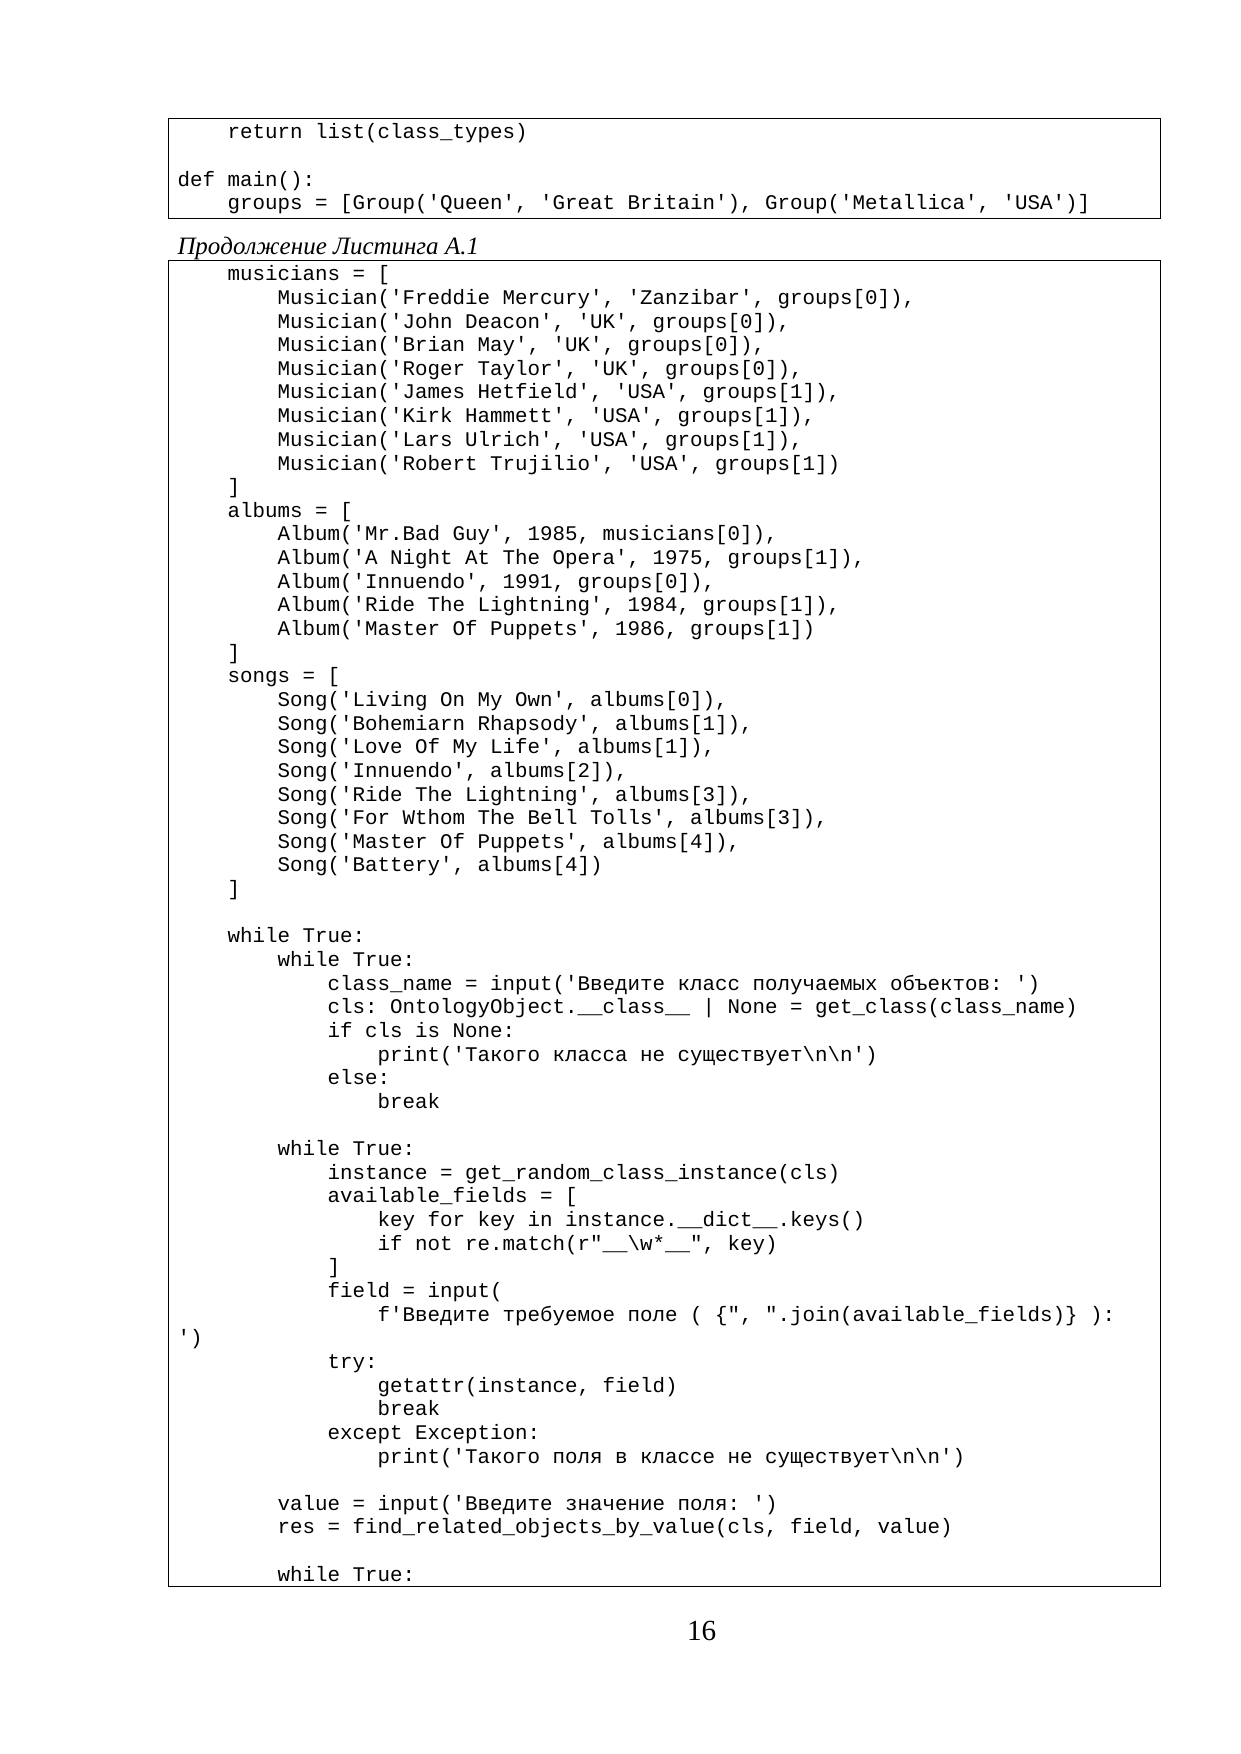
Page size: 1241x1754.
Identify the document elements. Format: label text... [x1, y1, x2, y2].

text instance = get_random_class_instance(cls) [177, 1162, 1152, 1186]
text Album('Master Of Puppets', 1986, groups[1]) [177, 618, 1152, 642]
text while True: [177, 1138, 1152, 1162]
text groups = [Group('Queen', 'Great Britain'), Group('Metallica', 'USA')] [169, 189, 1160, 218]
text key for key in instance.__dict__.keys() [177, 1209, 1152, 1233]
text f'Введите требуемое поле ( {", ".join(available_fields)} ): ') [177, 1304, 1152, 1351]
text available_fields = [ [177, 1186, 1152, 1209]
text Album('Mr.Bad Guy', 1985, musicians[0]), [177, 523, 1152, 547]
text else: [177, 1067, 1152, 1091]
text ] [177, 642, 1152, 665]
text if cls is None: [177, 1020, 1152, 1044]
text except Exception: [177, 1422, 1152, 1446]
text class_name = input('Введите класс получаемых объектов: ') [177, 973, 1152, 996]
text Musician('Lars Ulrich', 'USA', groups[1]), [177, 429, 1152, 452]
text while True: [177, 925, 1152, 949]
text print('Такого поля в классе не существует\n\n') [177, 1446, 1152, 1469]
text getattr(instance, field) [177, 1375, 1152, 1398]
text ] [177, 878, 1152, 902]
text Song('Living On My Own', albums[0]), [177, 689, 1152, 713]
text ] [177, 1256, 1152, 1280]
text Song('Love Of My Life', albums[1]), [177, 736, 1152, 760]
text while True: [177, 1564, 1152, 1586]
text Musician('Freddie Mercury', 'Zanzibar', groups[0]), [177, 287, 1152, 311]
text ] [177, 476, 1152, 500]
text Song('Battery', albums[4]) [177, 854, 1152, 878]
text Song('Innuendo', albums[2]), [177, 760, 1152, 783]
text Musician('Brian May', 'UK', groups[0]), [177, 334, 1152, 358]
text break [177, 1398, 1152, 1422]
text while True: [177, 949, 1152, 973]
text Album('Innuendo', 1991, groups[0]), [177, 571, 1152, 594]
text Продолжение Листинга А.1 [177, 231, 1152, 260]
text if not re.match(r"__\w*__", key) [177, 1233, 1152, 1256]
text Album('A Night At The Opera', 1975, groups[1]), [177, 547, 1152, 571]
text songs = [ [177, 665, 1152, 689]
text print('Такого класса не существует\n\n') [177, 1044, 1152, 1067]
text cls: OntologyObject.__class__ | None = get_class(class_name) [177, 996, 1152, 1020]
text Song('For Wthom The Bell Tolls', albums[3]), [177, 807, 1152, 831]
text Musician('John Deacon', 'UK', groups[0]), [177, 311, 1152, 334]
text musicians = [ [169, 261, 1160, 287]
text Musician('Kirk Hammett', 'USA', groups[1]), [177, 405, 1152, 429]
text try: [177, 1351, 1152, 1375]
text Musician('James Hetfield', 'USA', groups[1]), [177, 382, 1152, 405]
text value = input('Введите значение поля: ') [177, 1493, 1152, 1517]
text Song('Bohemiarn Rhapsody', albums[1]), [177, 713, 1152, 736]
text field = input( [177, 1280, 1152, 1304]
text Album('Ride The Lightning', 1984, groups[1]), [177, 594, 1152, 618]
text res = find_related_objects_by_value(cls, field, value) [177, 1517, 1152, 1540]
text Song('Ride The Lightning', albums[3]), [177, 783, 1152, 807]
text break [177, 1091, 1152, 1114]
text albums = [ [177, 500, 1152, 523]
text def main(): [177, 168, 1152, 189]
text Musician('Roger Taylor', 'UK', groups[0]), [177, 358, 1152, 382]
text return list(class_types) [169, 119, 1160, 145]
text Musician('Robert Trujilio', 'USA', groups[1]) [177, 452, 1152, 476]
text Song('Master Of Puppets', albums[4]), [177, 831, 1152, 854]
